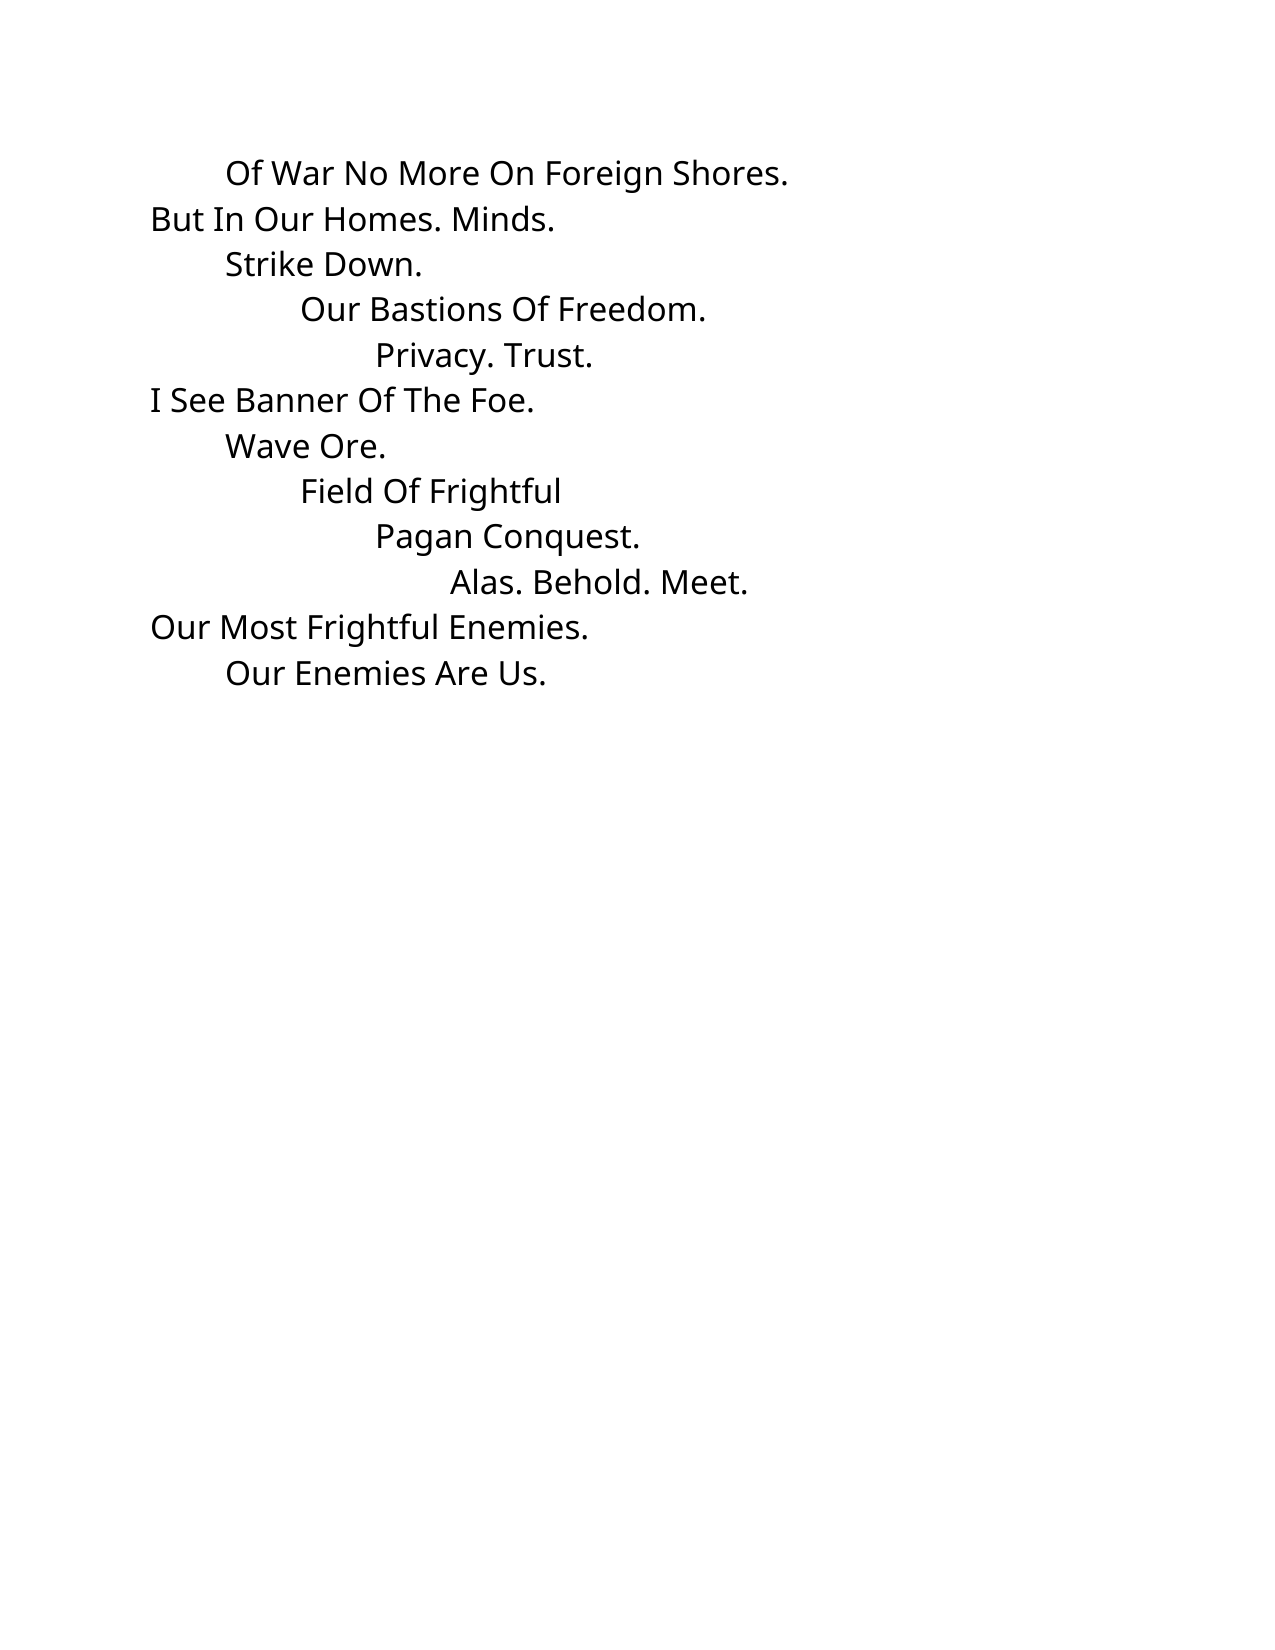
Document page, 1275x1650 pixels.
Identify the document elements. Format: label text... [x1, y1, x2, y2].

text Field Of Frightful [225, 468, 1125, 513]
text Of War No More On Foreign Shores. [150, 150, 1125, 195]
text I See Banner Of The Foe. [150, 377, 1125, 422]
text Alas. Behold. Meet. [375, 559, 1125, 604]
text Pagan Conquest. [300, 513, 1125, 559]
text But In Our Homes. Minds. [150, 195, 1125, 241]
text Our Bastions Of Freedom. [225, 286, 1125, 332]
text Our Enemies Are Us. [150, 649, 1125, 695]
text Wave Ore. [150, 422, 1125, 468]
text Strike Down. [150, 241, 1125, 286]
text Our Most Frightful Enemies. [150, 604, 1125, 649]
text Privacy. Trust. [300, 332, 1125, 377]
